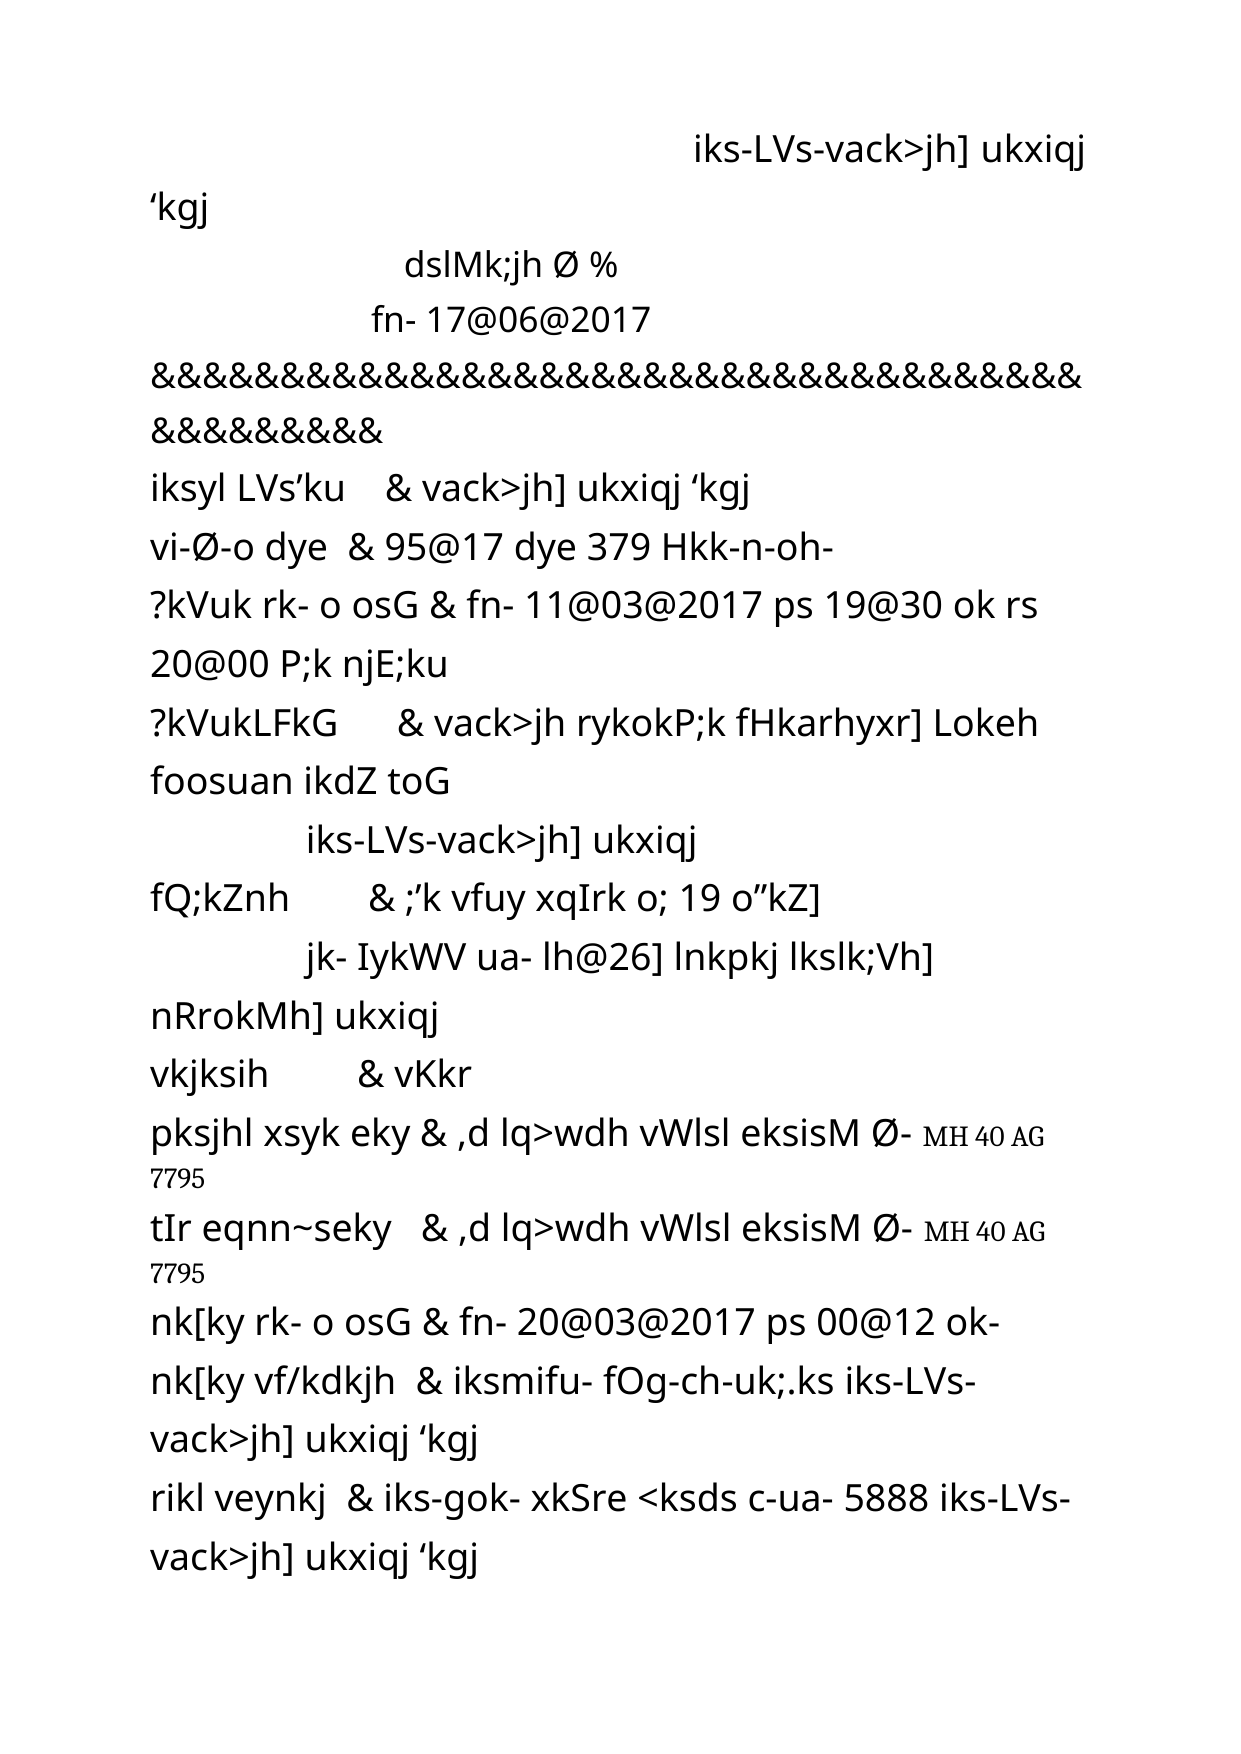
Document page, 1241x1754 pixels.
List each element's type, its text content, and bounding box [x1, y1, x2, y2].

text vkjksih & vKkr [150, 1048, 1090, 1099]
text iks-LVs-vack>jh] ukxiqj ‘kgj [150, 122, 1090, 232]
text fQ;kZnh & ;’k vfuy xqIrk o; 19 o”kZ] [150, 872, 1090, 923]
text &&&&&&&&&&&&&&&&&&&&&&&&&&&&&&&&&&&&&&&&&&&&& [150, 350, 1090, 454]
text nk[ky rk- o osG & fn- 20@03@2017 ps 00@12 ok- [150, 1296, 1090, 1347]
text tIr eqnn~seky & ,d lq>wdh vWlsl eksisM Ø- MH 40 AG 7795 [150, 1201, 1090, 1291]
text ?kVuk rk- o osG & fn- 11@03@2017 ps 19@30 ok rs 20@00 P;k njE;ku [150, 578, 1090, 688]
text pksjhl xsyk eky & ,d lq>wdh vWlsl eksisM Ø- MH 40 AG 7795 [150, 1106, 1090, 1196]
text iksyl LVs’ku & vack>jh] ukxiqj ‘kgj [150, 461, 1090, 512]
text iks-LVs-vack>jh] ukxiqj [150, 813, 1090, 864]
text dslMk;jh Ø % [150, 239, 1090, 287]
text vi-Ø-o dye & 95@17 dye 379 Hkk-n-oh- [150, 520, 1090, 571]
text ?kVukLFkG & vack>jh rykokP;k fHkarhyxr] Lokeh foosuan ikdZ toG [150, 696, 1090, 806]
text rikl veynkj & iks-gok- xkSre <ksds c-ua- 5888 iks-LVs-vack>jh] ukxiqj ‘kgj [150, 1471, 1090, 1581]
text fn- 17@06@2017 [150, 295, 1090, 343]
text nk[ky vf/kdkjh & iksmifu- fOg-ch-uk;.ks iks-LVs-vack>jh] ukxiqj ‘kgj [150, 1354, 1090, 1464]
text jk- IykWV ua- lh@26] lnkpkj lkslk;Vh] nRrokMh] ukxiqj [150, 930, 1090, 1040]
